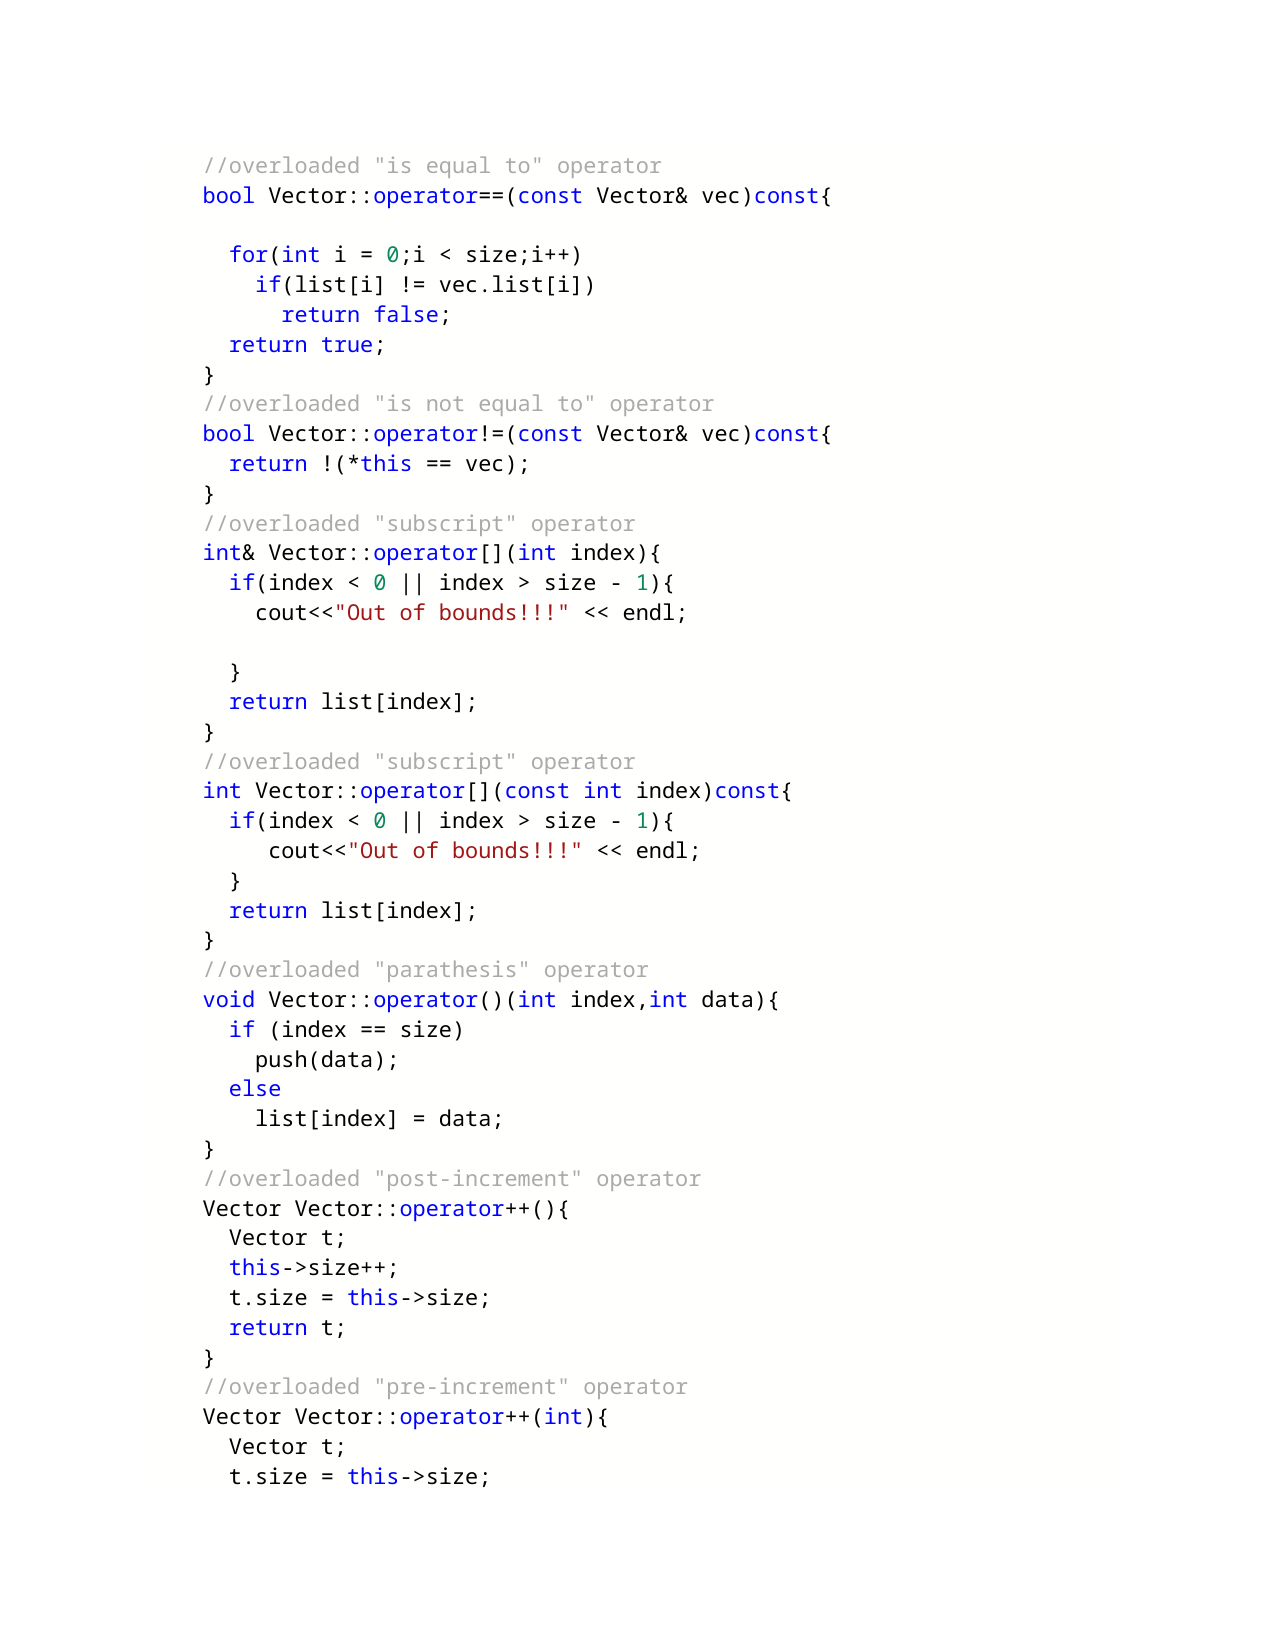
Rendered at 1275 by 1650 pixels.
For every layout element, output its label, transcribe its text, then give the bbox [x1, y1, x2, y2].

text } [150, 656, 1125, 686]
text return list[index]; [150, 895, 1125, 924]
text return false; [150, 299, 1125, 329]
text //overloaded "subscript" operator [150, 746, 1125, 776]
text t.size = this->size; [150, 1282, 1125, 1312]
text Vector t; [150, 1431, 1125, 1461]
text if(list[i] != vec.list[i]) [150, 269, 1125, 299]
text if(index < 0 || index > size - 1){ [150, 567, 1125, 597]
text this->size++; [150, 1252, 1125, 1282]
text } [150, 924, 1125, 954]
text } [150, 478, 1125, 507]
text bool Vector::operator==(const Vector& vec)const{ [150, 180, 1125, 209]
text else [150, 1073, 1125, 1103]
text if (index == size) [150, 1014, 1125, 1044]
text return !(*this == vec); [150, 448, 1125, 478]
text } [150, 358, 1125, 388]
text int Vector::operator[](const int index)const{ [150, 776, 1125, 805]
text list[index] = data; [150, 1103, 1125, 1133]
text //overloaded "subscript" operator [150, 507, 1125, 537]
text cout<<"Out of bounds!!!" << endl; [150, 835, 1125, 865]
text if(index < 0 || index > size - 1){ [150, 805, 1125, 835]
text //overloaded "pre-increment" operator [150, 1371, 1125, 1401]
text int& Vector::operator[](int index){ [150, 537, 1125, 567]
text Vector Vector::operator++(int){ [150, 1401, 1125, 1431]
text } [150, 865, 1125, 895]
text t.size = this->size; [150, 1461, 1125, 1491]
text cout<<"Out of bounds!!!" << endl; [150, 597, 1125, 627]
text bool Vector::operator!=(const Vector& vec)const{ [150, 418, 1125, 448]
text push(data); [150, 1044, 1125, 1073]
text Vector Vector::operator++(){ [150, 1193, 1125, 1222]
text //overloaded "is not equal to" operator [150, 388, 1125, 418]
text return list[index]; [150, 686, 1125, 716]
text } [150, 1133, 1125, 1163]
text return t; [150, 1312, 1125, 1342]
text //overloaded "post-increment" operator [150, 1163, 1125, 1193]
text for(int i = 0;i < size;i++) [150, 239, 1125, 269]
text } [150, 716, 1125, 746]
text //overloaded "is equal to" operator [150, 150, 1125, 180]
text //overloaded "parathesis" operator [150, 954, 1125, 984]
text } [150, 1342, 1125, 1371]
text return true; [150, 329, 1125, 358]
text Vector t; [150, 1222, 1125, 1252]
text void Vector::operator()(int index,int data){ [150, 984, 1125, 1014]
